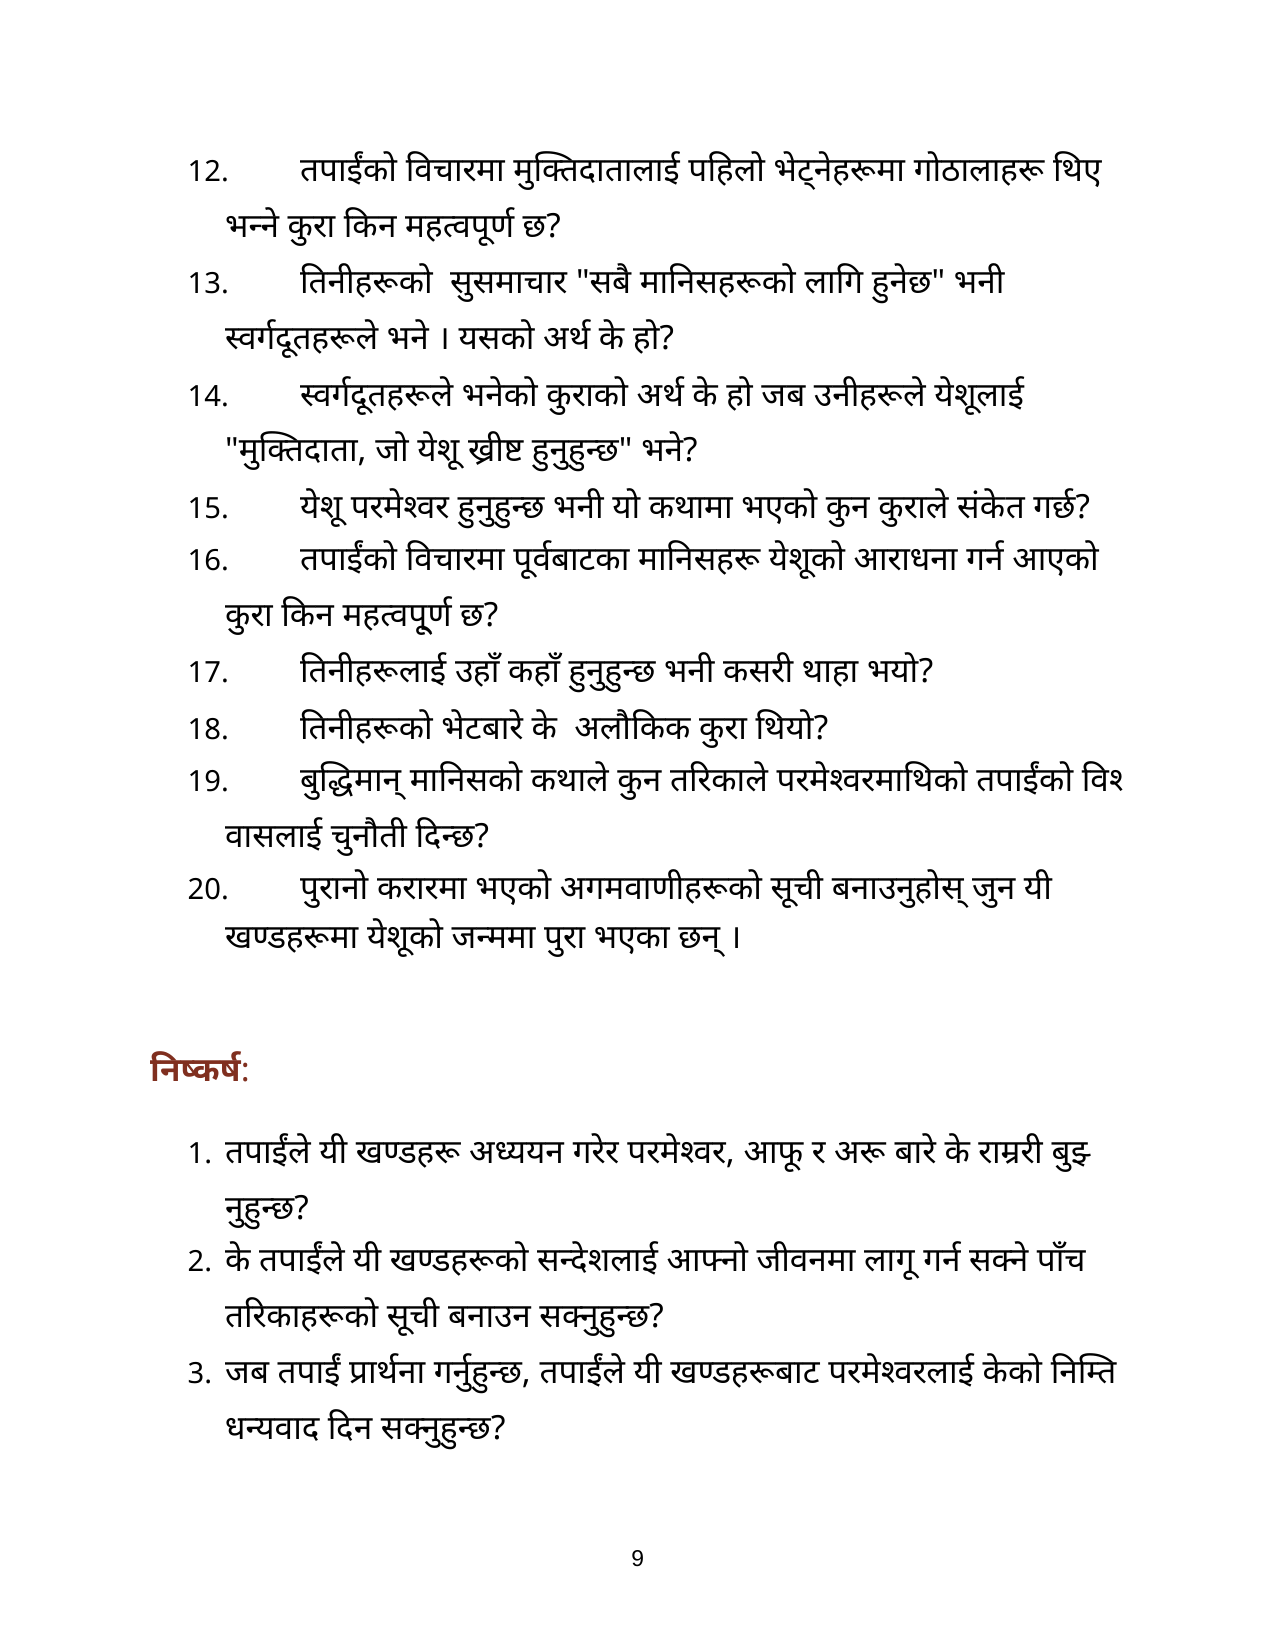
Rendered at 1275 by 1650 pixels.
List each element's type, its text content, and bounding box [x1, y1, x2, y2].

list येशू परमेश्‍वर हुनुहुन्छ भनी यो कथामा भएको कुन कुराले संकेत गर्छ? [187, 483, 1125, 532]
list तिनीहरूको भेटबारे के अलौकिक कुरा थियो? [187, 703, 1125, 753]
list के तपाईंले यी खण्डहरूको सन्देशलाई आफ्नो जीवनमा लागू गर्न सक्ने पाँच तरिकाहरूको सूची बनाउन सक्नुहुन्छ? [187, 1240, 1125, 1341]
list तपाईंले यी खण्डहरू अध्ययन गरेर परमेश्‍वर, आफू र अरू बारे के राम्ररी बुझ्‍नुहुन्छ? [187, 1128, 1125, 1233]
list तपाईंको विचारमा पूर्वबाटका मानिसहरू येशूको आराधना गर्न आएको कुरा किन महत्वपू्र्ण छ? [187, 539, 1125, 640]
list स्‍वर्गदूतहरूले भनेको कुराको अर्थ के हो जब उनीहरूले येशूलाई "मुक्तिदाता, जो येशू ख्रीष्ट हुनुहुन्छ" भने? [187, 370, 1125, 475]
list तपाईंको विचारमा मुक्तिदातालाई पहिलो भेट्‍नेहरूमा गोठालाहरू थिए भन्‍ने कुरा किन महत्वपूर्ण छ? [187, 150, 1125, 251]
list पुरानो करारमा भएको अगमवाणीहरूको सूची बनाउनुहोस् जुन यी खण्डहरूमा येशूको जन्ममा पुरा भएका छन् । [187, 868, 1125, 962]
subtitle निष्कर्ष: [150, 1046, 1125, 1095]
list तिनीहरूलाई उहाँ कहाँ हुनुहुन्छ भनी कसरी थाहा भयो? [187, 647, 1125, 696]
list तिनीहरूको सुसमाचार "सबै मानिसहरूको लागि हुनेछ" भनी स्वर्गदूतहरूले भने । यसको अर्थ के हो? [187, 258, 1125, 363]
list बुद्धिमान् मानिसको कथाले कुन तरिकाले परमेश्‍वरमाथिको तपाईंको विश्‍वासलाई चुनौती दिन्छ? [187, 760, 1125, 861]
list जब तपाईं प्रार्थना गर्नुहुन्छ, तपाईंले यी खण्डहरूबाट परमेश्‍वरलाई केको निम्ति धन्यवाद दिन सक्नुहुन्छ? [187, 1348, 1125, 1453]
